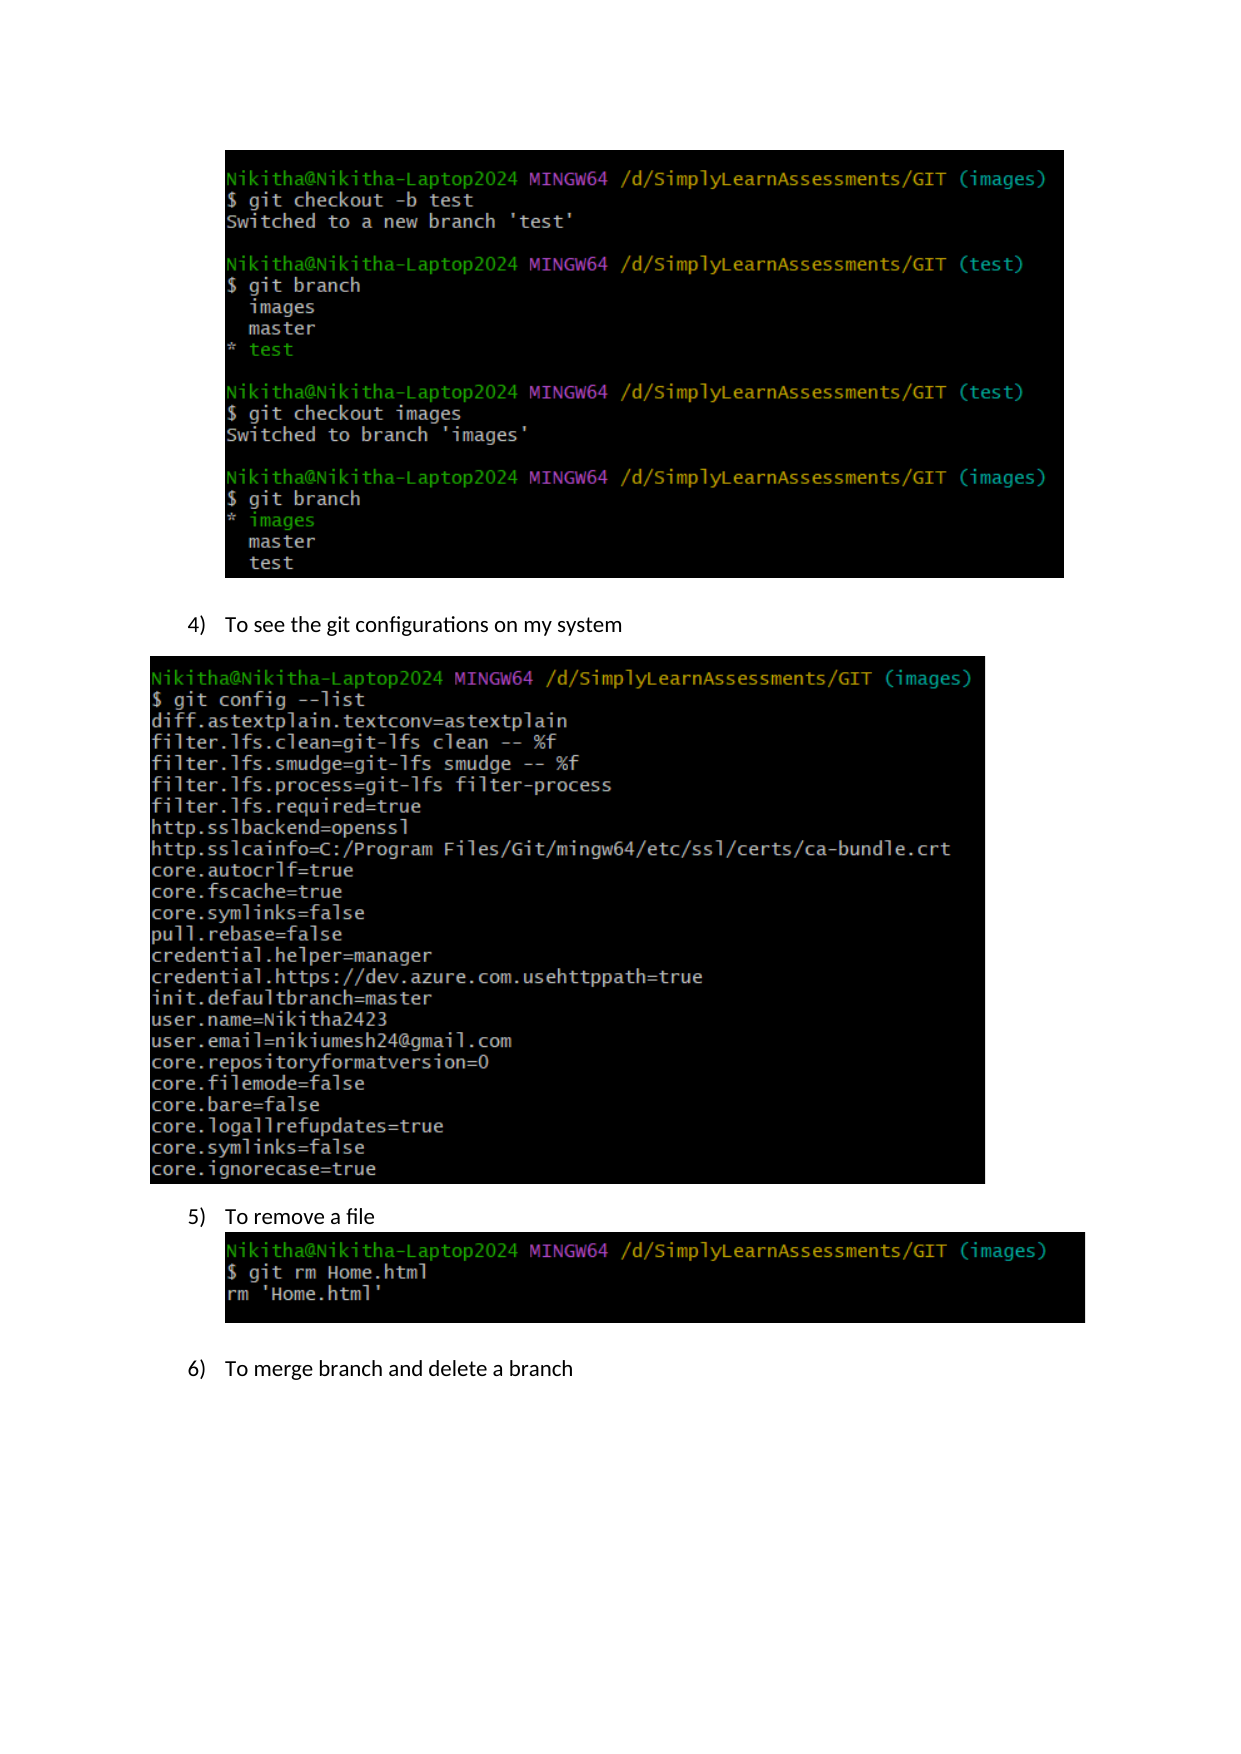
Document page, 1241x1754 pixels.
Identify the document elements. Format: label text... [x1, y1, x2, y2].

list To see the git configurations on my system [187, 610, 1090, 638]
list To remove a file [187, 1202, 1090, 1230]
picture [225, 150, 1064, 578]
picture [225, 1232, 1085, 1323]
list To merge branch and delete a branch [187, 1354, 1090, 1383]
picture [150, 656, 986, 1184]
